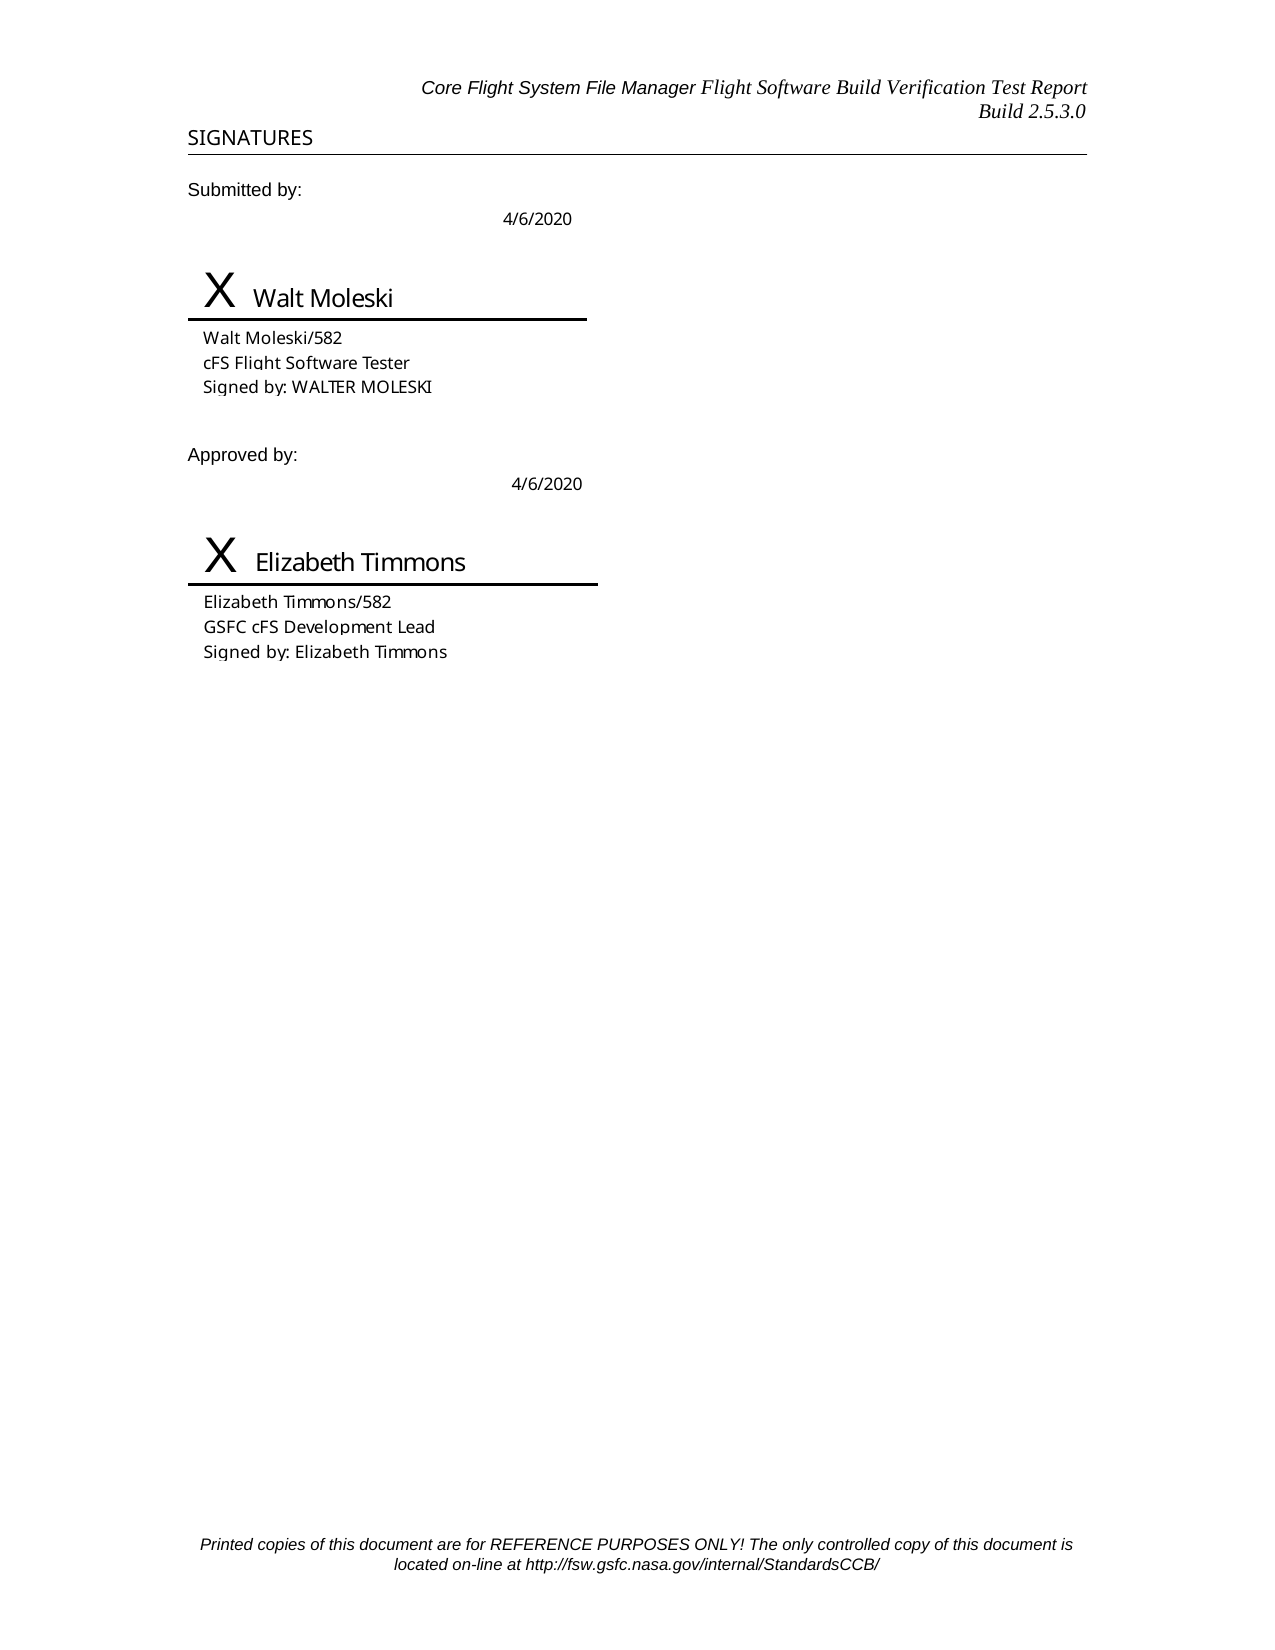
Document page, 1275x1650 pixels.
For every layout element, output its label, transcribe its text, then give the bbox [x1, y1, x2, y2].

text Approved by: [187, 444, 1087, 466]
list Signatures [187, 123, 1087, 154]
text Submitted by: [187, 179, 1087, 201]
